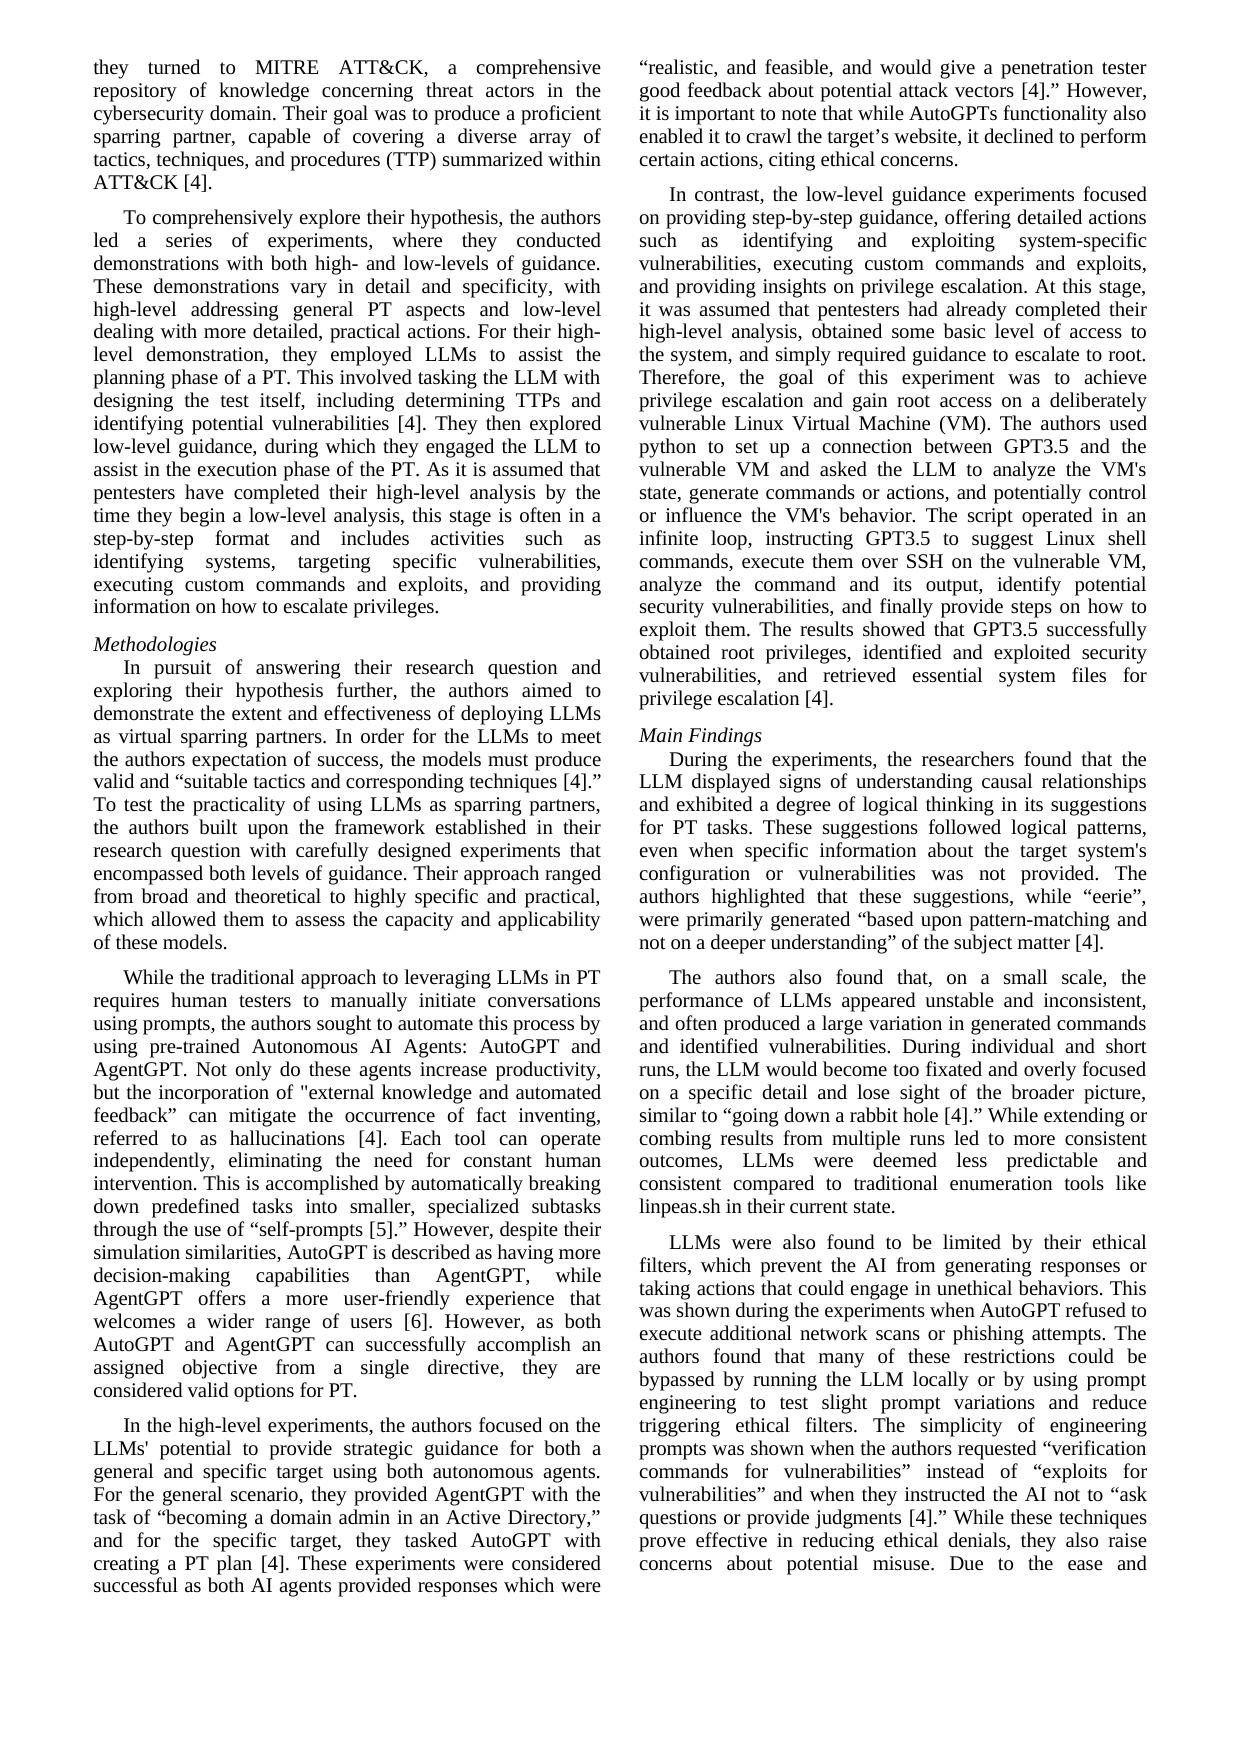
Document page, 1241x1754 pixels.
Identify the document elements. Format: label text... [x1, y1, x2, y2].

subtitle Main Findings [639, 723, 1147, 748]
text To comprehensively explore their hypothesis, the authors led a series of experiments, where they conducted demonstrations with both high- and low-levels of guidance. These demonstrations vary in detail and specificity, with high-level addressing general PT aspects and low-level dealing with more detailed, practical actions. For their high-level demonstration, they employed LLMs to assist the planning phase of a PT. This involved tasking the LLM with designing the test itself, including determining TTPs and identifying potential vulnerabilities. They then explored low-level guidance, during which they engaged the LLM to assist in the execution phase of the PT. As it is assumed that pentesters have completed their high-level analysis by the time they begin a low-level analysis, this stage is often in a step-by-step format and includes activities such as identifying systems, targeting specific vulnerabilities, executing custom commands and exploits, and providing information on how to escalate privileges. [93, 206, 601, 618]
subtitle Methodologies [93, 631, 601, 656]
text The authors also found that, on a small scale, the performance of LLMs appeared unstable and inconsistent, and often produced a large variation in generated commands and identified vulnerabilities. During individual and short runs, the LLM would become too fixated and overly focused on a specific detail and lose sight of the broader picture, similar to “going down a rabbit hole .” While extending or combing results from multiple runs led to more consistent outcomes, LLMs were deemed less predictable and consistent compared to traditional enumeration tools like linpeas.sh in their current state. [639, 966, 1147, 1218]
text In contrast, the low-level guidance experiments focused on providing step-by-step guidance, offering detailed actions such as identifying and exploiting system-specific vulnerabilities, executing custom commands and exploits, and providing insights on privilege escalation. At this stage, it was assumed that pentesters had already completed their high-level analysis, obtained some basic level of access to the system, and simply required guidance to escalate to root. Therefore, the goal of this experiment was to achieve privilege escalation and gain root access on a deliberately vulnerable Linux Virtual Machine (VM). The authors used python to set up a connection between GPT3.5 and the vulnerable VM and asked the LLM to analyze the VM's state, generate commands or actions, and potentially control or influence the VM's behavior. The script operated in an infinite loop, instructing GPT3.5 to suggest Linux shell commands, execute them over SSH on the vulnerable VM, analyze the command and its output, identify potential security vulnerabilities, and finally provide steps on how to exploit them. The results showed that GPT3.5 successfully obtained root privileges, identified and exploited security vulnerabilities, and retrieved essential system files for privilege escalation . [639, 183, 1147, 710]
text In pursuit of answering their research question and exploring their hypothesis further, the authors aimed to demonstrate the extent and effectiveness of deploying LLMs as virtual sparring partners. In order for the LLMs to meet the authors expectation of success, the models must produce valid and “suitable tactics and corresponding techniques.” To test the practicality of using LLMs as sparring partners, the authors built upon the framework established in their research question with carefully designed experiments that encompassed both levels of guidance. Their approach ranged from broad and theoretical to highly specific and practical, which allowed them to assess the capacity and applicability of these models. [93, 656, 601, 954]
text In the high-level experiments, the authors focused on the LLMs' potential to provide strategic guidance for both a general and specific target using both autonomous agents. For the general scenario, they provided AgentGPT with the task of “becoming a domain admin in an Active Directory,” and for the specific target, they tasked AutoGPT with creating a PT plan . These experiments were considered successful as both AI agents provided responses which were “realistic, and feasible, and would give a penetration tester good feedback about potential attack vectors .” However, it is important to note that while AutoGPTs functionality also enabled it to crawl the target’s website, it declined to perform certain actions, citing ethical concerns. [93, 1414, 601, 1597]
text During the experiments, the researchers found that the LLM displayed signs of understanding causal relationships and exhibited a degree of logical thinking in its suggestions for PT tasks. These suggestions followed logical patterns, even when specific information about the target system's configuration or vulnerabilities was not provided. The authors highlighted that these suggestions, while “eerie”, were primarily generated “based upon pattern-matching and not on a deeper understanding” of the subject matter . [639, 748, 1147, 954]
text In the high-level experiments, the authors focused on the LLMs' potential to provide strategic guidance for both a general and specific target using both autonomous agents. For the general scenario, they provided AgentGPT with the task of “becoming a domain admin in an Active Directory,” and for the specific target, they tasked AutoGPT with creating a PT plan . These experiments were considered successful as both AI agents provided responses which were “realistic, and feasible, and would give a penetration tester good feedback about potential attack vectors .” However, it is important to note that while AutoGPTs functionality also enabled it to crawl the target’s website, it declined to perform certain actions, citing ethical concerns. [639, 56, 1147, 171]
text While the traditional approach to leveraging LLMs in PT requires human testers to manually initiate conversations using prompts, the authors sought to automate this process by using pre-trained Autonomous AI Agents: AutoGPT and AgentGPT. Not only do these agents increase productivity, but the incorporation of "external knowledge and automated feedback” can mitigate the occurrence of fact inventing, referred to as hallucinations. Each tool can operate independently, eliminating the need for constant human intervention. This is accomplished by automatically breaking down predefined tasks into smaller, specialized subtasks through the use of “self-prompts .” However, despite their simulation similarities, AutoGPT is described as having more decision-making capabilities than AgentGPT, while AgentGPT offers a more user-friendly experience that welcomes a wider range of users. However, as both AutoGPT and AgentGPT can successfully accomplish an assigned objective from a single directive, they are considered valid options for PT. [93, 966, 601, 1402]
